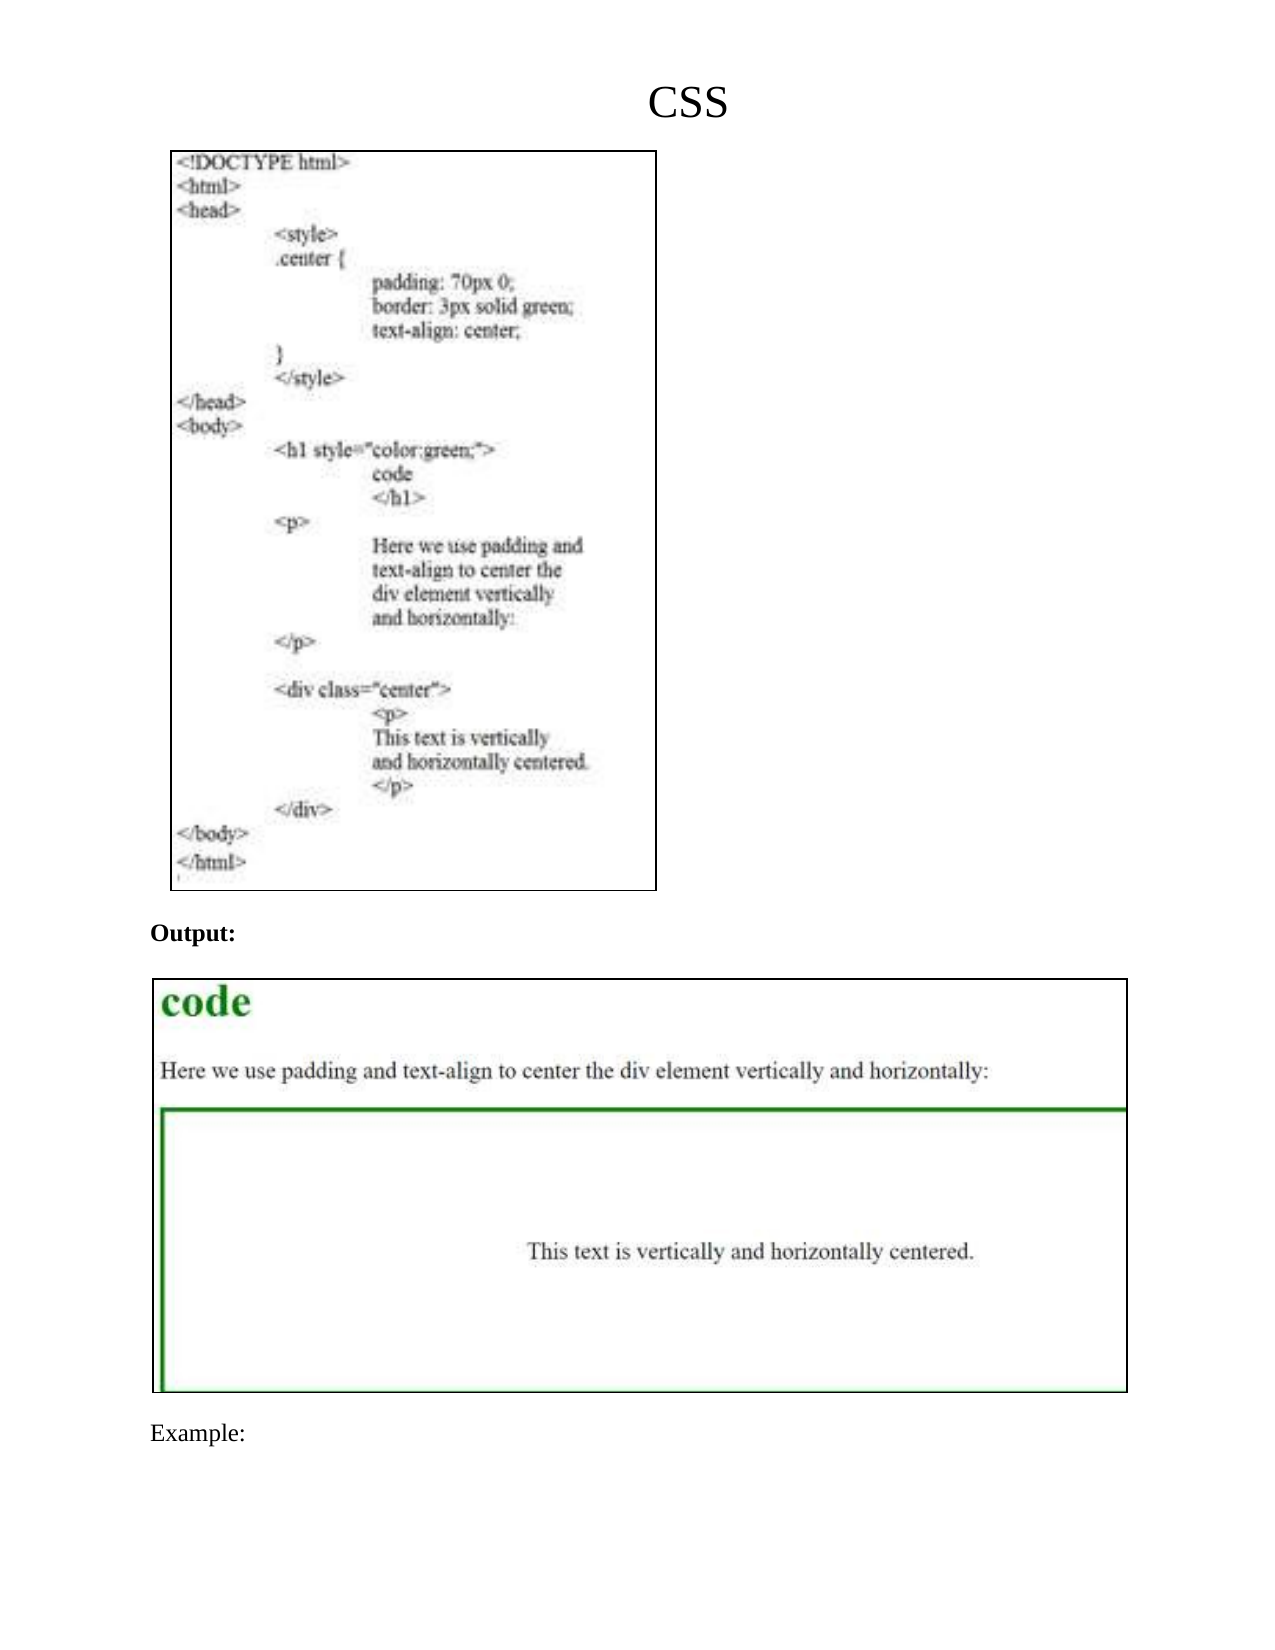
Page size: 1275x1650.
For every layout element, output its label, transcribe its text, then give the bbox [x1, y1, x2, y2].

picture [154, 980, 1126, 1392]
subtitle Output: [150, 918, 1223, 947]
picture [172, 152, 655, 890]
text Example: [150, 1418, 1223, 1447]
